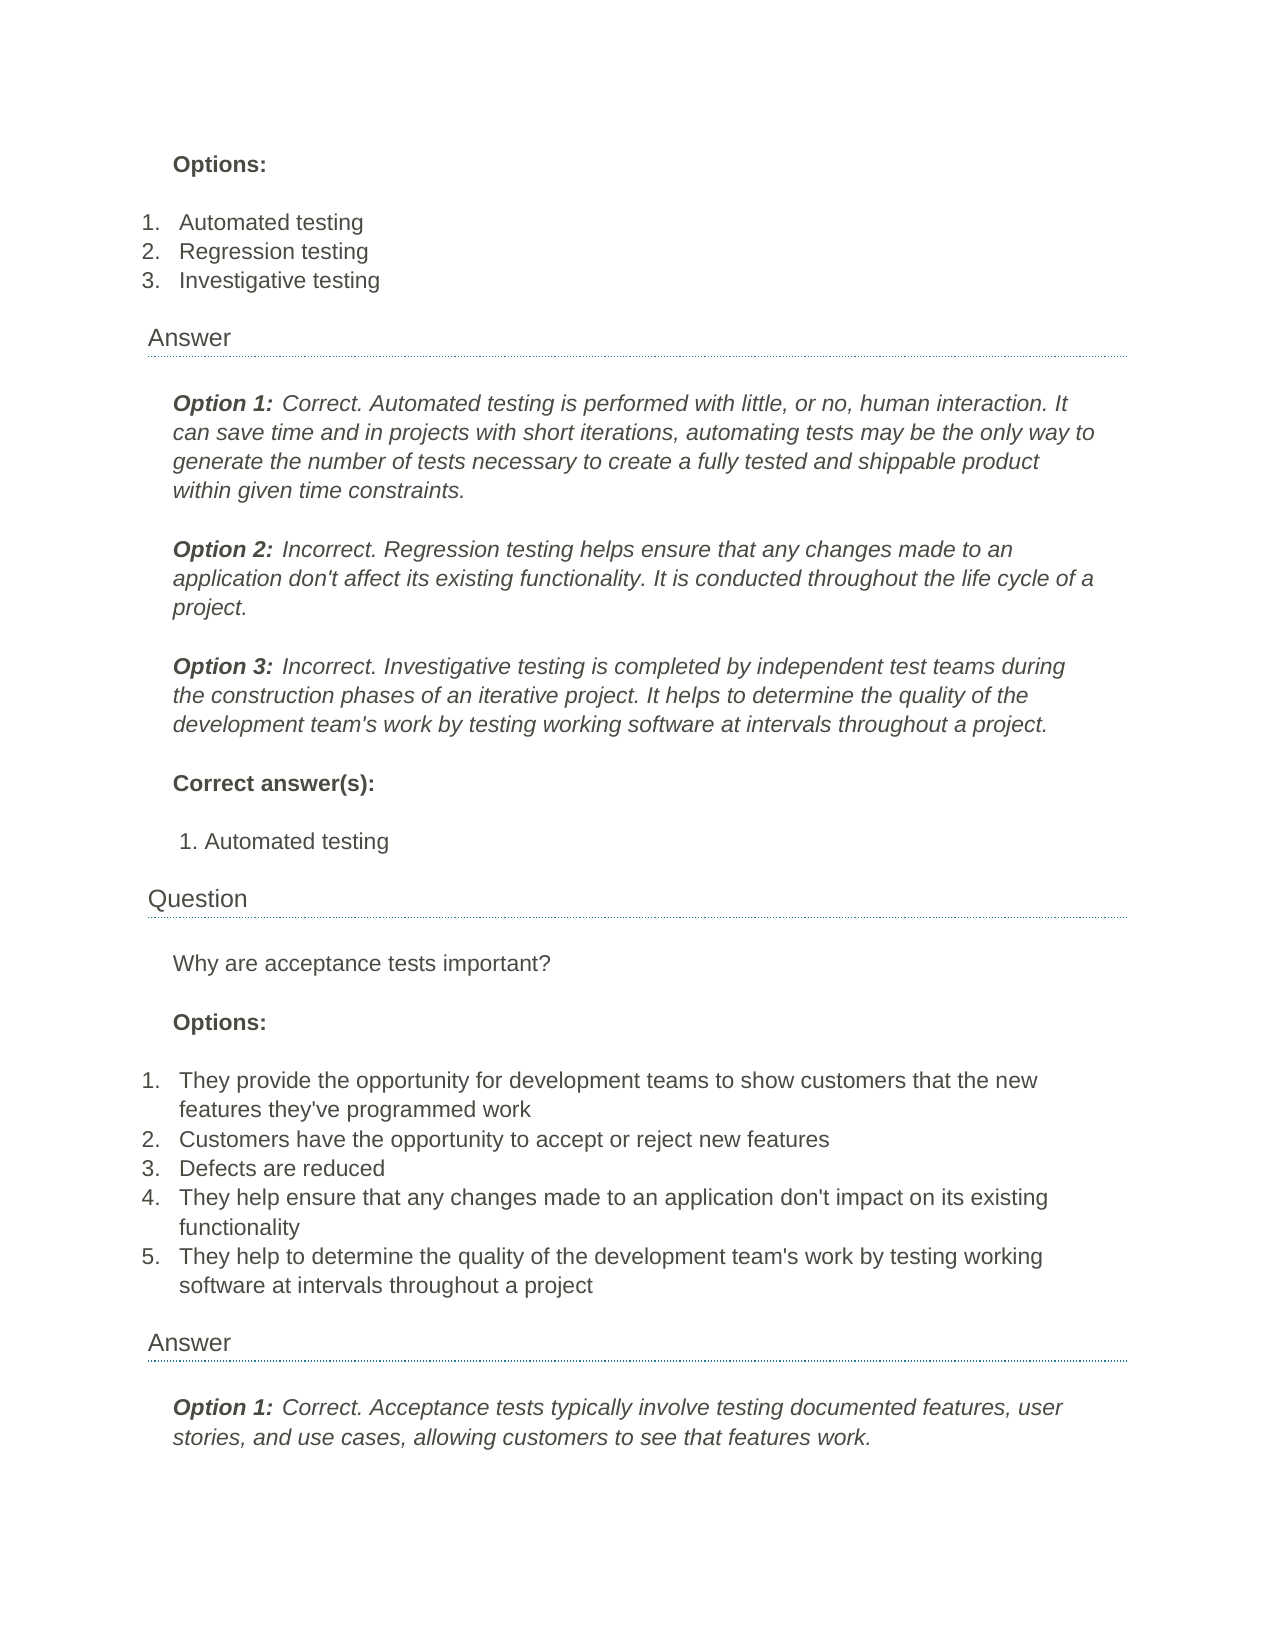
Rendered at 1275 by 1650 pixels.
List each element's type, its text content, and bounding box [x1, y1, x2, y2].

list They provide the opportunity for development teams to show customers that the new features they've programmed work [141, 1064, 1065, 1123]
list They help to determine the quality of the development team's work by testing working software at intervals throughout a project [141, 1240, 1065, 1298]
text Answer [148, 323, 1127, 357]
text Question [148, 884, 1127, 918]
list Customers have the opportunity to accept or reject new features [141, 1123, 1065, 1152]
list Regression testing [141, 235, 1065, 264]
list They help ensure that any changes made to an application don't impact on its existing functionality [141, 1181, 1065, 1240]
text Why are acceptance tests important? [173, 947, 1102, 977]
list Investigative testing [141, 264, 1065, 294]
text Answer [148, 1328, 1127, 1362]
list Defects are reduced [141, 1152, 1065, 1181]
text Option 2: Incorrect. Regression testing helps ensure that any changes made to an application don't affect its existing functionality. It is conducted throughout the life cycle of a project. [173, 533, 1102, 621]
text Option 1: Correct. Automated testing is performed with little, or no, human interaction. It can save time and in projects with short iterations, automating tests may be the only way to generate the number of tests necessary to create a fully tested and shippable product within given time constraints. [173, 387, 1102, 504]
list Automated testing [141, 206, 1065, 235]
text Options: [173, 1006, 1102, 1035]
text Option 1: Correct. Acceptance tests typically involve testing documented features, user stories, and use cases, allowing customers to see that features work. [173, 1391, 1102, 1450]
text Options: [173, 148, 1102, 177]
text Correct answer(s): [173, 767, 1102, 796]
text Option 3: Incorrect. Investigative testing is completed by independent test teams during the construction phases of an iterative project. It helps to determine the quality of the development team's work by testing working software at intervals throughout a project. [173, 650, 1102, 738]
text 1. Automated testing [179, 825, 1102, 854]
